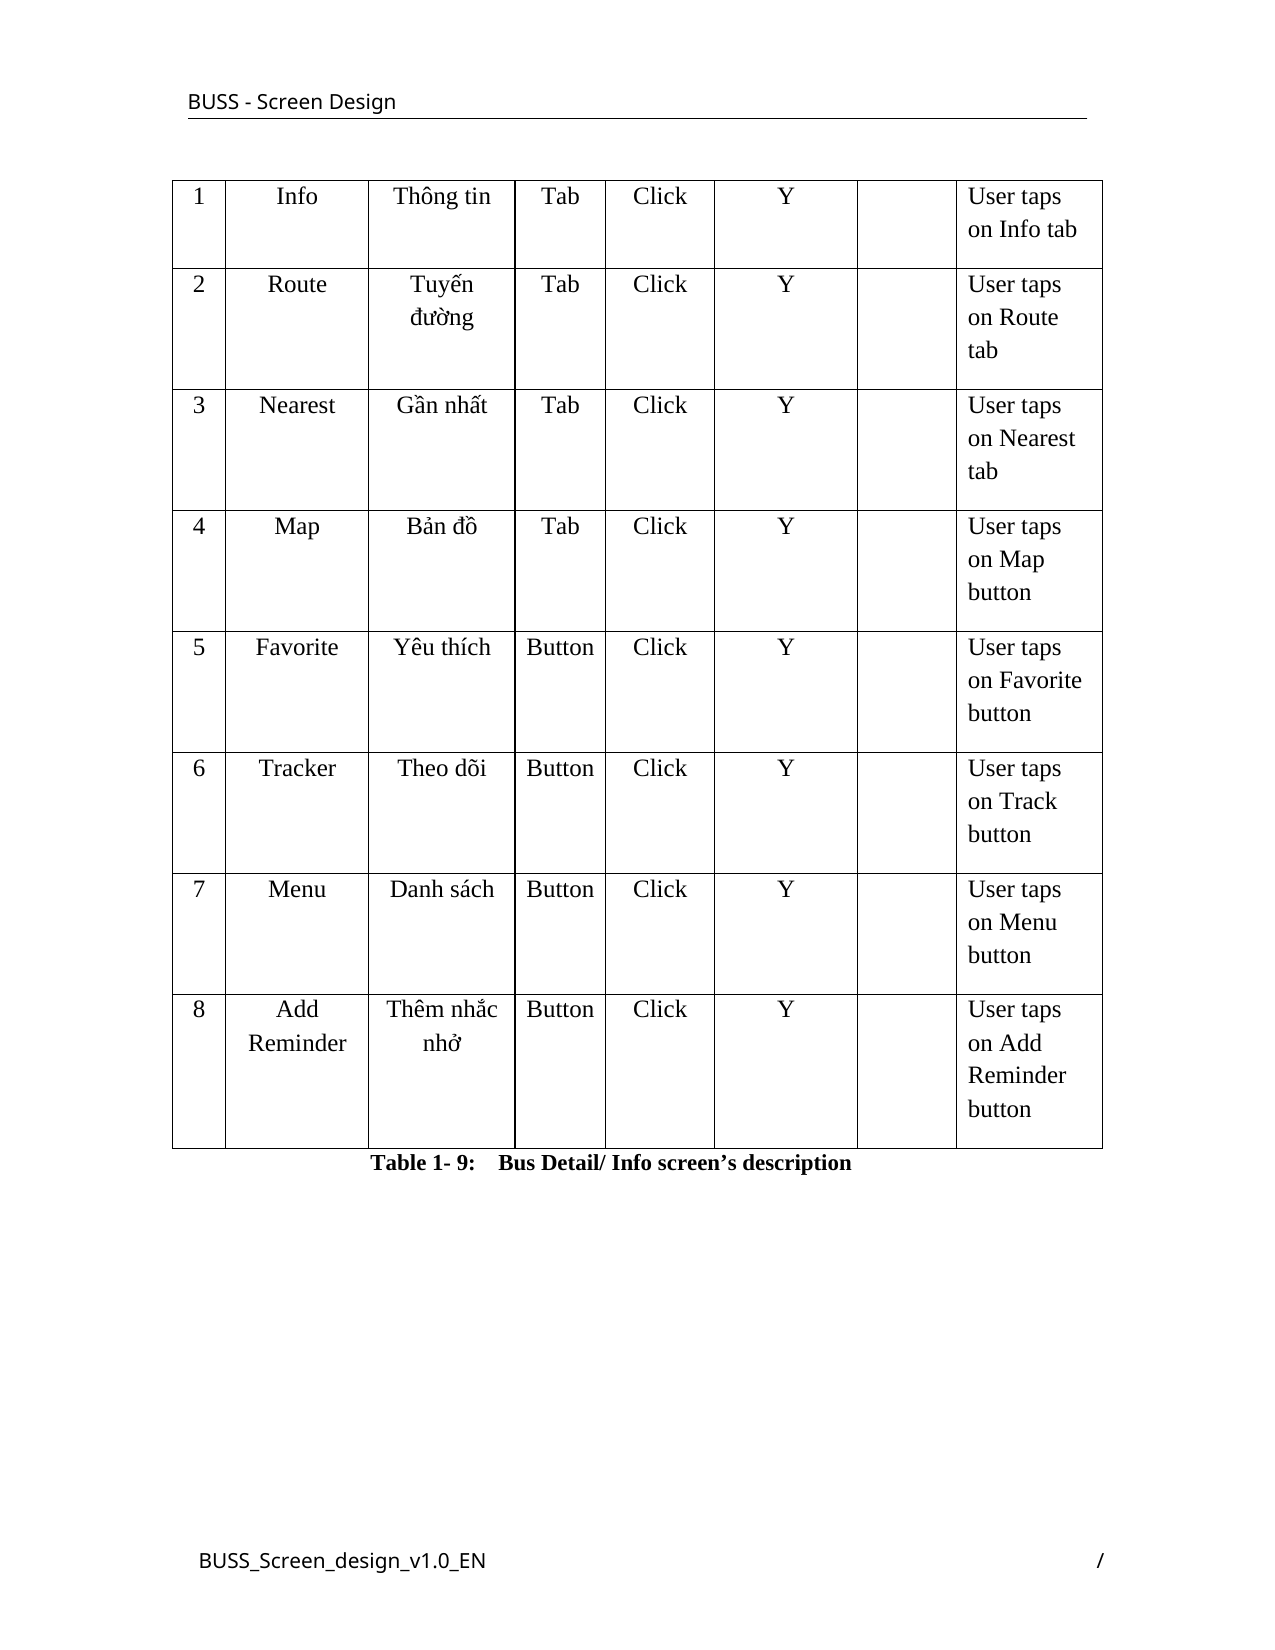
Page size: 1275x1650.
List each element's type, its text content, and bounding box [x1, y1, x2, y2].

table_cell [858, 874, 956, 993]
table_cell 1 [173, 181, 225, 268]
table_cell Y [715, 511, 857, 631]
table_cell Bản đồ [369, 511, 514, 631]
table_cell Click [606, 995, 714, 1147]
table_cell Menu [226, 874, 368, 993]
table_cell User taps on Menu button [957, 874, 1102, 993]
table_cell Favorite [226, 632, 368, 752]
table_cell Tuyến đường [369, 269, 514, 389]
table_cell Y [715, 874, 857, 993]
table_cell Route [226, 269, 368, 389]
table_cell User taps on Nearest tab [957, 390, 1102, 510]
table_cell User taps on Route tab [957, 269, 1102, 389]
table_cell User taps on Info tab [957, 181, 1102, 268]
table_cell Info [226, 181, 368, 268]
table_cell Map [226, 511, 368, 631]
table_cell Add Reminder [226, 995, 368, 1147]
table_cell [858, 632, 956, 752]
table_cell Button [516, 874, 605, 993]
table_cell 7 [173, 874, 225, 993]
table_cell Tab [516, 181, 605, 268]
table_cell Y [715, 995, 857, 1147]
table_cell Click [606, 269, 714, 389]
table_cell Click [606, 632, 714, 752]
table_cell Y [715, 753, 857, 873]
list Bus Detail/ Info screen’s description [187, 1149, 1087, 1175]
table_cell 8 [173, 995, 225, 1147]
table_cell Yêu thích [369, 632, 514, 752]
table_cell User taps on Favorite button [957, 632, 1102, 752]
table_cell Thêm nhắc nhở [369, 995, 514, 1147]
table_cell [858, 181, 956, 268]
table_cell Tracker [226, 753, 368, 873]
table_cell [858, 269, 956, 389]
table_cell Nearest [226, 390, 368, 510]
table_cell 2 [173, 269, 225, 389]
table_cell Tab [516, 390, 605, 510]
table_cell [858, 753, 956, 873]
table_cell 3 [173, 390, 225, 510]
table_cell Y [715, 269, 857, 389]
table_cell Click [606, 390, 714, 510]
table_cell Click [606, 753, 714, 873]
table_cell User taps on Map button [957, 511, 1102, 631]
table_cell Y [715, 390, 857, 510]
table_cell Button [516, 995, 605, 1147]
table_cell 5 [173, 632, 225, 752]
table_cell 6 [173, 753, 225, 873]
table_cell Click [606, 181, 714, 268]
table_cell Button [516, 632, 605, 752]
table_cell Danh sách [369, 874, 514, 993]
table_cell Gần nhất [369, 390, 514, 510]
table_cell User taps on Add Reminder button [957, 995, 1102, 1147]
table_cell Click [606, 511, 714, 631]
table_cell [858, 390, 956, 510]
table_cell Tab [516, 269, 605, 389]
table_cell Button [516, 753, 605, 873]
table_cell Y [715, 181, 857, 268]
table_cell Y [715, 632, 857, 752]
table_cell User taps on Track button [957, 753, 1102, 873]
table_cell [858, 511, 956, 631]
table_cell 4 [173, 511, 225, 631]
table_cell Tab [516, 511, 605, 631]
table_cell Click [606, 874, 714, 993]
table_cell Theo dõi [369, 753, 514, 873]
table_cell Thông tin [369, 181, 514, 268]
table_cell [858, 995, 956, 1147]
